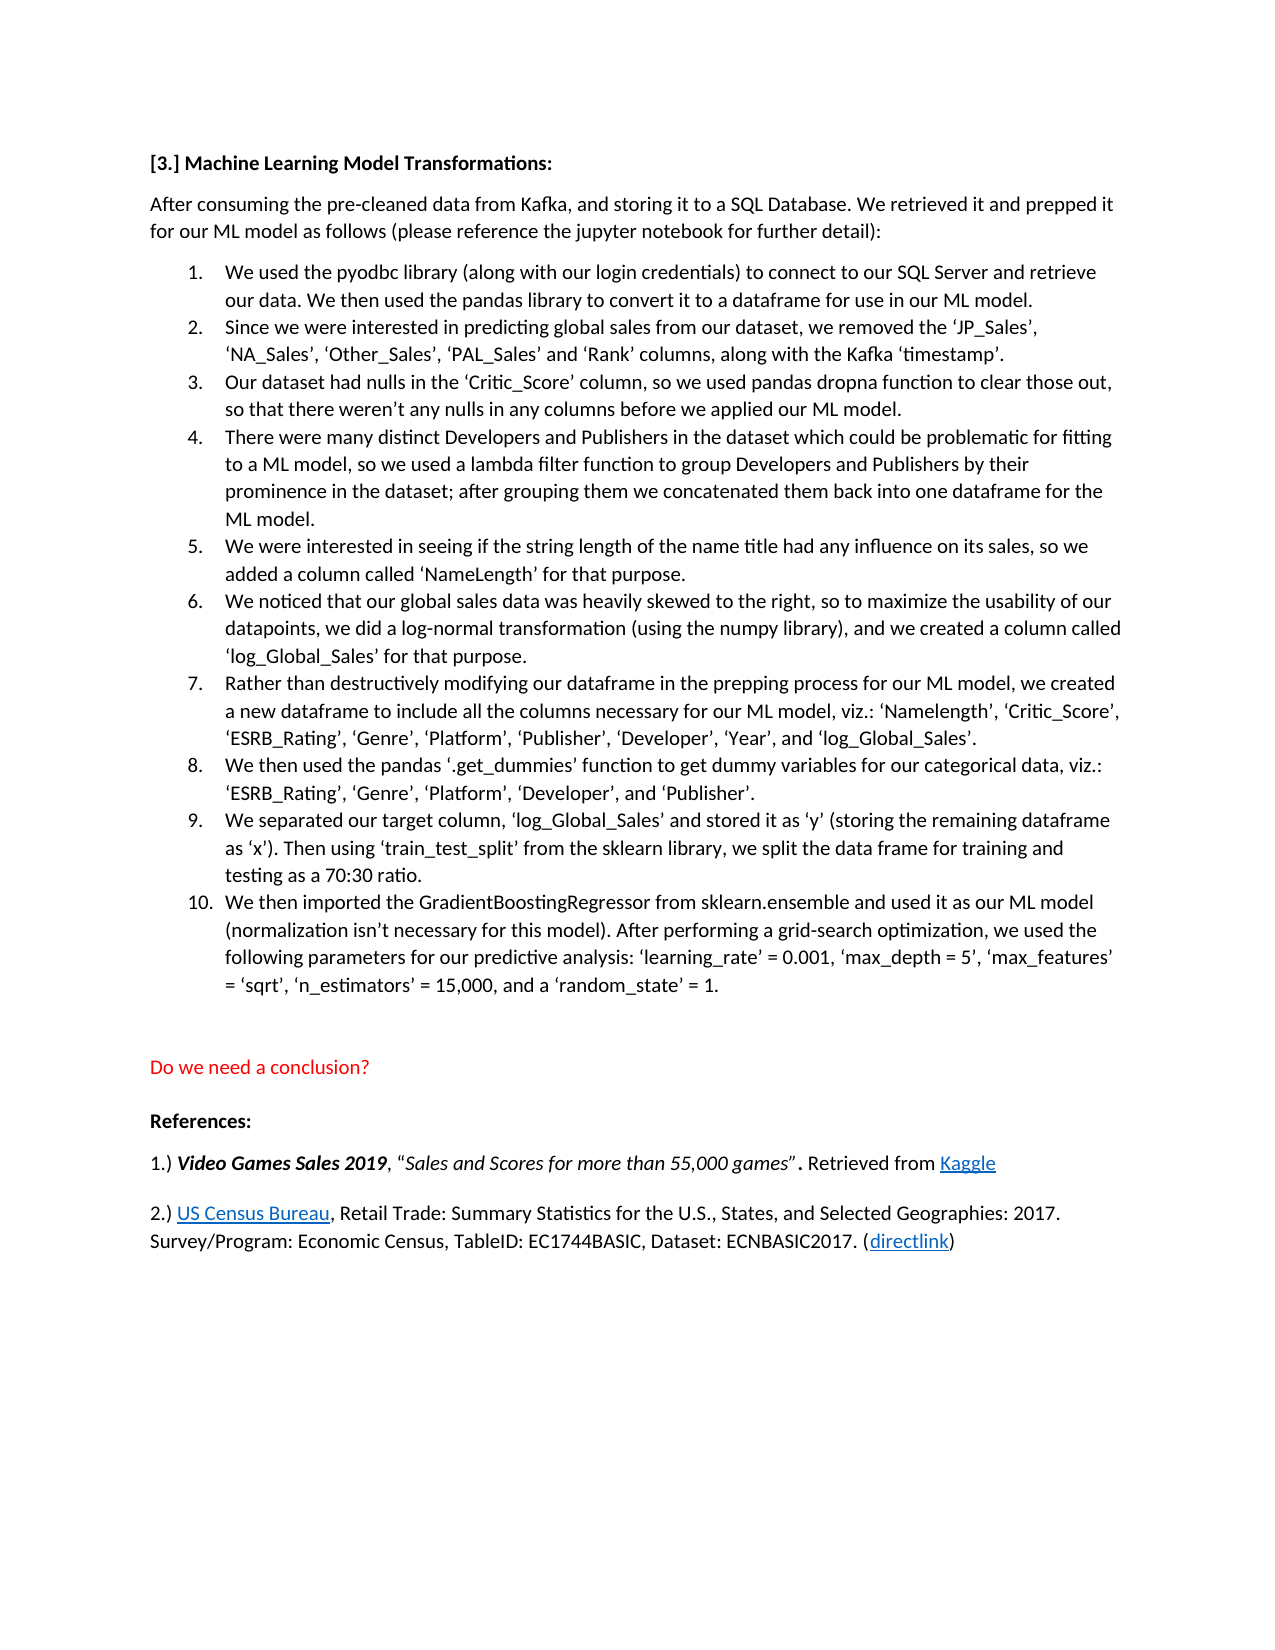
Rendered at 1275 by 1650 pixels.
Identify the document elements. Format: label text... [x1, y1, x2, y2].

list We were interested in seeing if the string length of the name title had any influence on its sales, so we added a column called ‘NameLength’ for that purpose. [187, 533, 1125, 586]
list There were many distinct Developers and Publishers in the dataset which could be problematic for fitting to a ML model, so we used a lambda filter function to group Developers and Publishers by their prominence in the dataset; after grouping them we concatenated them back into one dataframe for the ML model. [187, 424, 1125, 531]
text [3.] Machine Learning Model Transformations: [150, 150, 1125, 175]
list Rather than destructively modifying our dataframe in the prepping process for our ML model, we created a new dataframe to include all the columns necessary for our ML model, viz.: ‘Namelength’, ‘Critic_Score’, ‘ESRB_Rating’, ‘Genre’, ‘Platform’, ‘Publisher’, ‘Developer’, ‘Year’, and ‘log_Global_Sales’. [187, 670, 1125, 751]
list We separated our target column, ‘log_Global_Sales’ and stored it as ‘y’ (storing the remaining dataframe as ‘x’). Then using ‘train_test_split’ from the sklearn library, we split the data frame for training and testing as a 70:30 ratio. [187, 807, 1125, 888]
list We noticed that our global sales data was heavily skewed to the right, so to maximize the usability of our datapoints, we did a log-normal transformation (using the numpy library), and we created a column called ‘log_Global_Sales’ for that purpose. [187, 588, 1125, 668]
list We then used the pandas ‘.get_dummies’ function to get dummy variables for our categorical data, viz.: ‘ESRB_Rating’, ‘Genre’, ‘Platform’, ‘Developer’, and ‘Publisher’. [187, 753, 1125, 805]
text After consuming the pre-cleaned data from Kafka, and storing it to a SQL Database. We retrieved it and prepped it for our ML model as follows (please reference the jupyter notebook for further detail): [150, 191, 1125, 244]
text Do we need a conclusion? [150, 1054, 1125, 1079]
list We then imported the GradientBoostingRegressor from sklearn.ensemble and used it as our ML model (normalization isn’t necessary for this model). After performing a grid-search optimization, we used the following parameters for our predictive analysis: ‘learning_rate’ = 0.001, ‘max_depth = 5’, ‘max_features’ = ‘sqrt’, ‘n_estimators’ = 15,000, and a ‘random_state’ = 1. [187, 889, 1125, 997]
list We used the pyodbc library (along with our login credentials) to connect to our SQL Server and retrieve our data. We then used the pandas library to convert it to a dataframe for use in our ML model. [187, 259, 1125, 312]
list Our dataset had nulls in the ‘Critic_Score’ column, so we used pandas dropna function to clear those out, so that there weren’t any nulls in any columns before we applied our ML model. [187, 369, 1125, 422]
text 1.) Video Games Sales 2019, “Sales and Scores for more than 55,000 games”. Retrieved from Kaggle [150, 1150, 1125, 1175]
list Since we were interested in predicting global sales from our dataset, we removed the ‘JP_Sales’, ‘NA_Sales’, ‘Other_Sales’, ‘PAL_Sales’ and ‘Rank’ columns, along with the Kafka ‘timestamp’. [187, 314, 1125, 367]
text References: [150, 1109, 1125, 1134]
text 2.) US Census Bureau, Retail Trade: Summary Statistics for the U.S., States, and Selected Geographies: 2017. Survey/Program: Economic Census, TableID: EC1744BASIC, Dataset: ECNBASIC2017. (directlink) [150, 1201, 1125, 1253]
